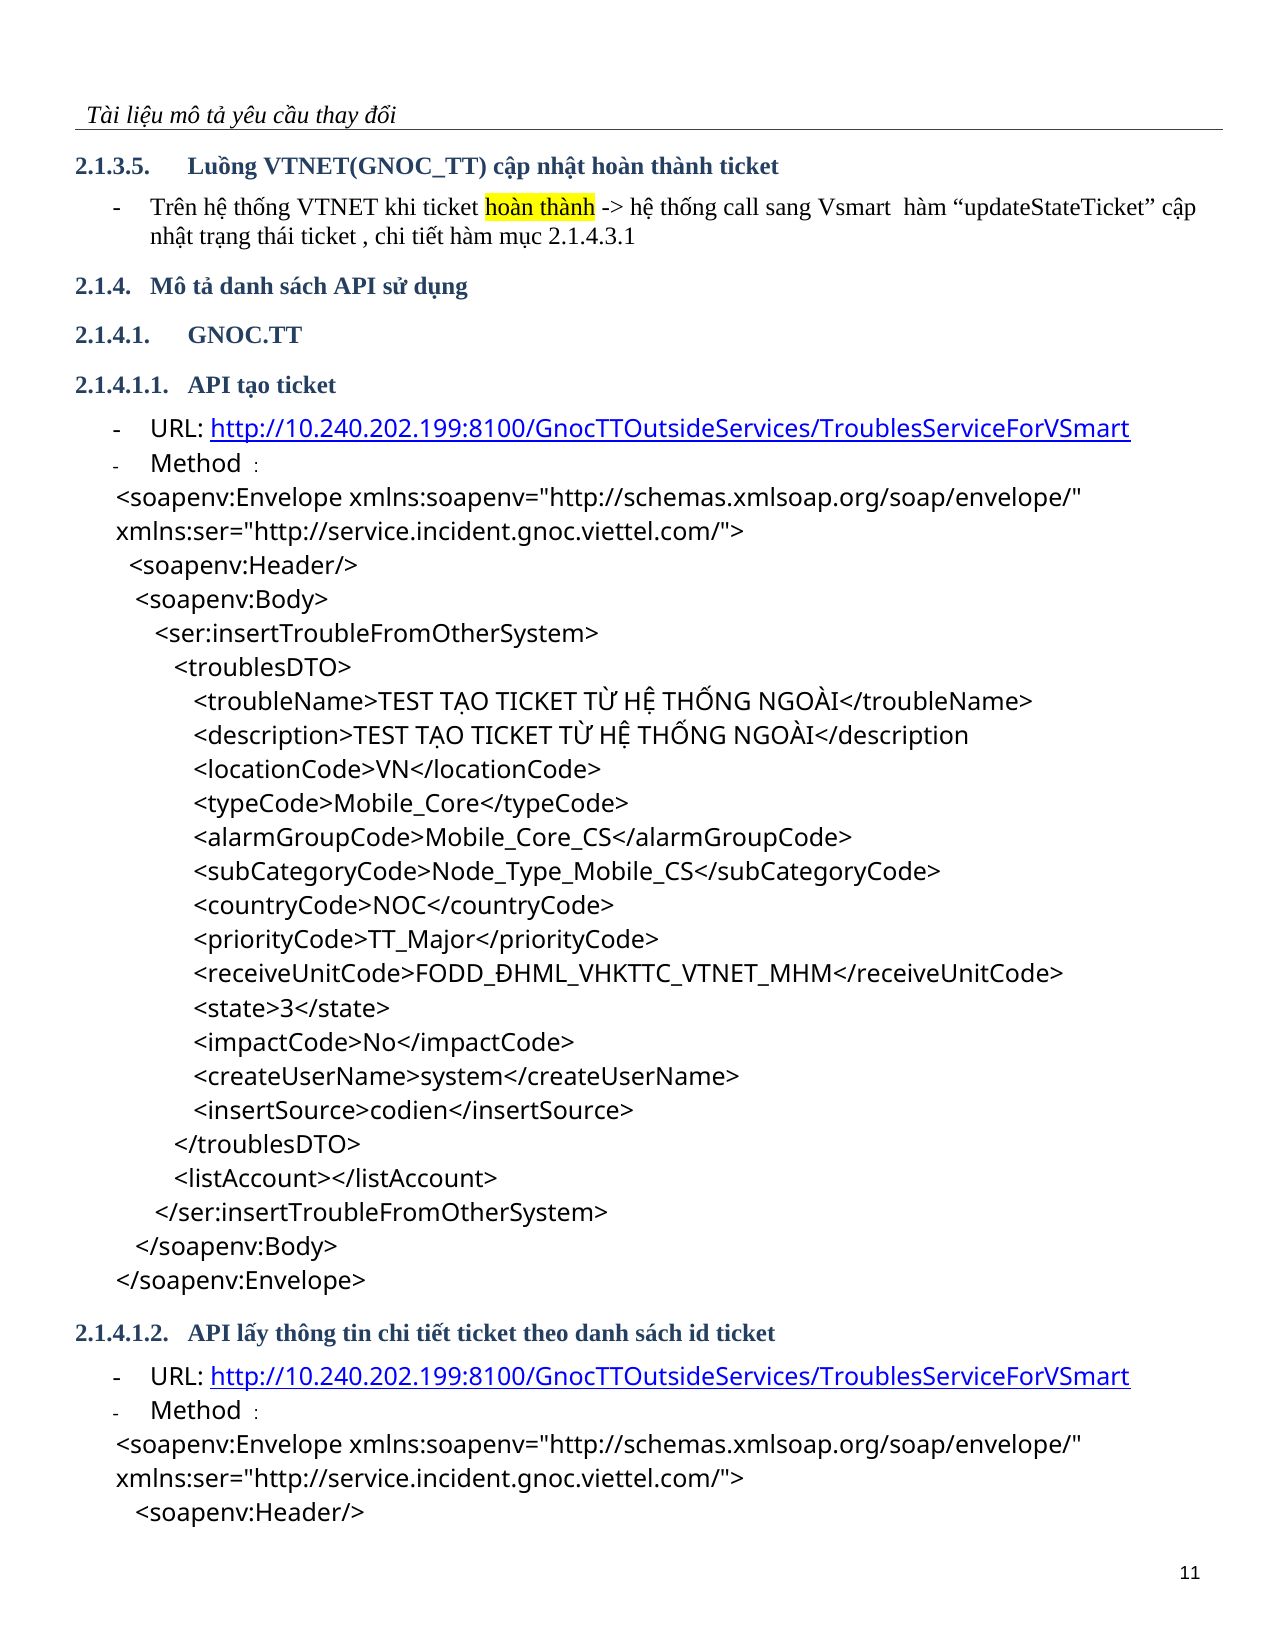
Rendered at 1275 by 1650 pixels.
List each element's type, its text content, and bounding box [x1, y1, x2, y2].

subtitle Luồng VTNET(GNOC_TT) cập nhật hoàn thành ticket [75, 151, 1200, 180]
text <receiveUnitCode>FODD_ĐHML_VHKTTC_VTNET_MHM</receiveUnitCode> [116, 956, 1200, 990]
text <typeCode>Mobile_Core</typeCode> [116, 786, 1200, 820]
list Method : [112, 445, 1200, 479]
list Method : [112, 1393, 1200, 1427]
text <description>TEST TẠO TICKET TỪ HỆ THỐNG NGOÀI</description [116, 718, 1200, 752]
list URL: http://10.240.202.199:8100/GnocTTOutsideServices/TroublesServiceForVSmart [112, 1359, 1200, 1393]
text <priorityCode>TT_Major</priorityCode> [116, 922, 1200, 956]
list URL: http://10.240.202.199:8100/GnocTTOutsideServices/TroublesServiceForVSmart [112, 411, 1200, 445]
text <soapenv:Header/> [116, 547, 1200, 581]
text <impactCode>No</impactCode> [116, 1024, 1200, 1058]
text <countryCode>NOC</countryCode> [116, 888, 1200, 922]
text <subCategoryCode>Node_Type_Mobile_CS</subCategoryCode> [116, 854, 1200, 888]
text <locationCode>VN</locationCode> [116, 752, 1200, 786]
text </ser:insertTroubleFromOtherSystem> [116, 1194, 1200, 1229]
text <insertSource>codien</insertSource> [116, 1092, 1200, 1126]
text <troublesDTO> [116, 649, 1200, 684]
list Trên hệ thống VTNET khi ticket hoàn thành -> hệ thống call sang Vsmart hàm “updateStateTicket” cập nhật trạng thái ticket , chi tiết hàm mục 2.1.4.3.1 [112, 192, 1200, 250]
text <state>3</state> [116, 990, 1200, 1024]
text <alarmGroupCode>Mobile_Core_CS</alarmGroupCode> [116, 820, 1200, 854]
text <ser:insertTroubleFromOtherSystem> [116, 616, 1200, 649]
subtitle GNOC.TT [75, 320, 1200, 349]
text </soapenv:Body> [116, 1229, 1200, 1263]
text <soapenv:Envelope xmlns:soapenv="http://schemas.xmlsoap.org/soap/envelope/" xmlns:ser="http://service.incident.gnoc.viettel.com/"> [116, 479, 1200, 547]
text </soapenv:Envelope> [116, 1263, 1200, 1297]
text <soapenv:Envelope xmlns:soapenv="http://schemas.xmlsoap.org/soap/envelope/" xmlns:ser="http://service.incident.gnoc.viettel.com/"> [116, 1427, 1200, 1495]
text <soapenv:Header/> [116, 1495, 1200, 1529]
subtitle API tạo ticket [75, 370, 1200, 399]
subtitle API lấy thông tin chi tiết ticket theo danh sách id ticket [75, 1318, 1200, 1346]
text <createUserName>system</createUserName> [116, 1058, 1200, 1092]
text <troubleName>TEST TẠO TICKET TỪ HỆ THỐNG NGOÀI</troubleName> [116, 684, 1200, 718]
text </troublesDTO> [116, 1126, 1200, 1161]
subtitle Mô tả danh sách API sử dụng [75, 271, 1200, 299]
text <soapenv:Body> [116, 581, 1200, 616]
text <listAccount></listAccount> [116, 1161, 1200, 1194]
